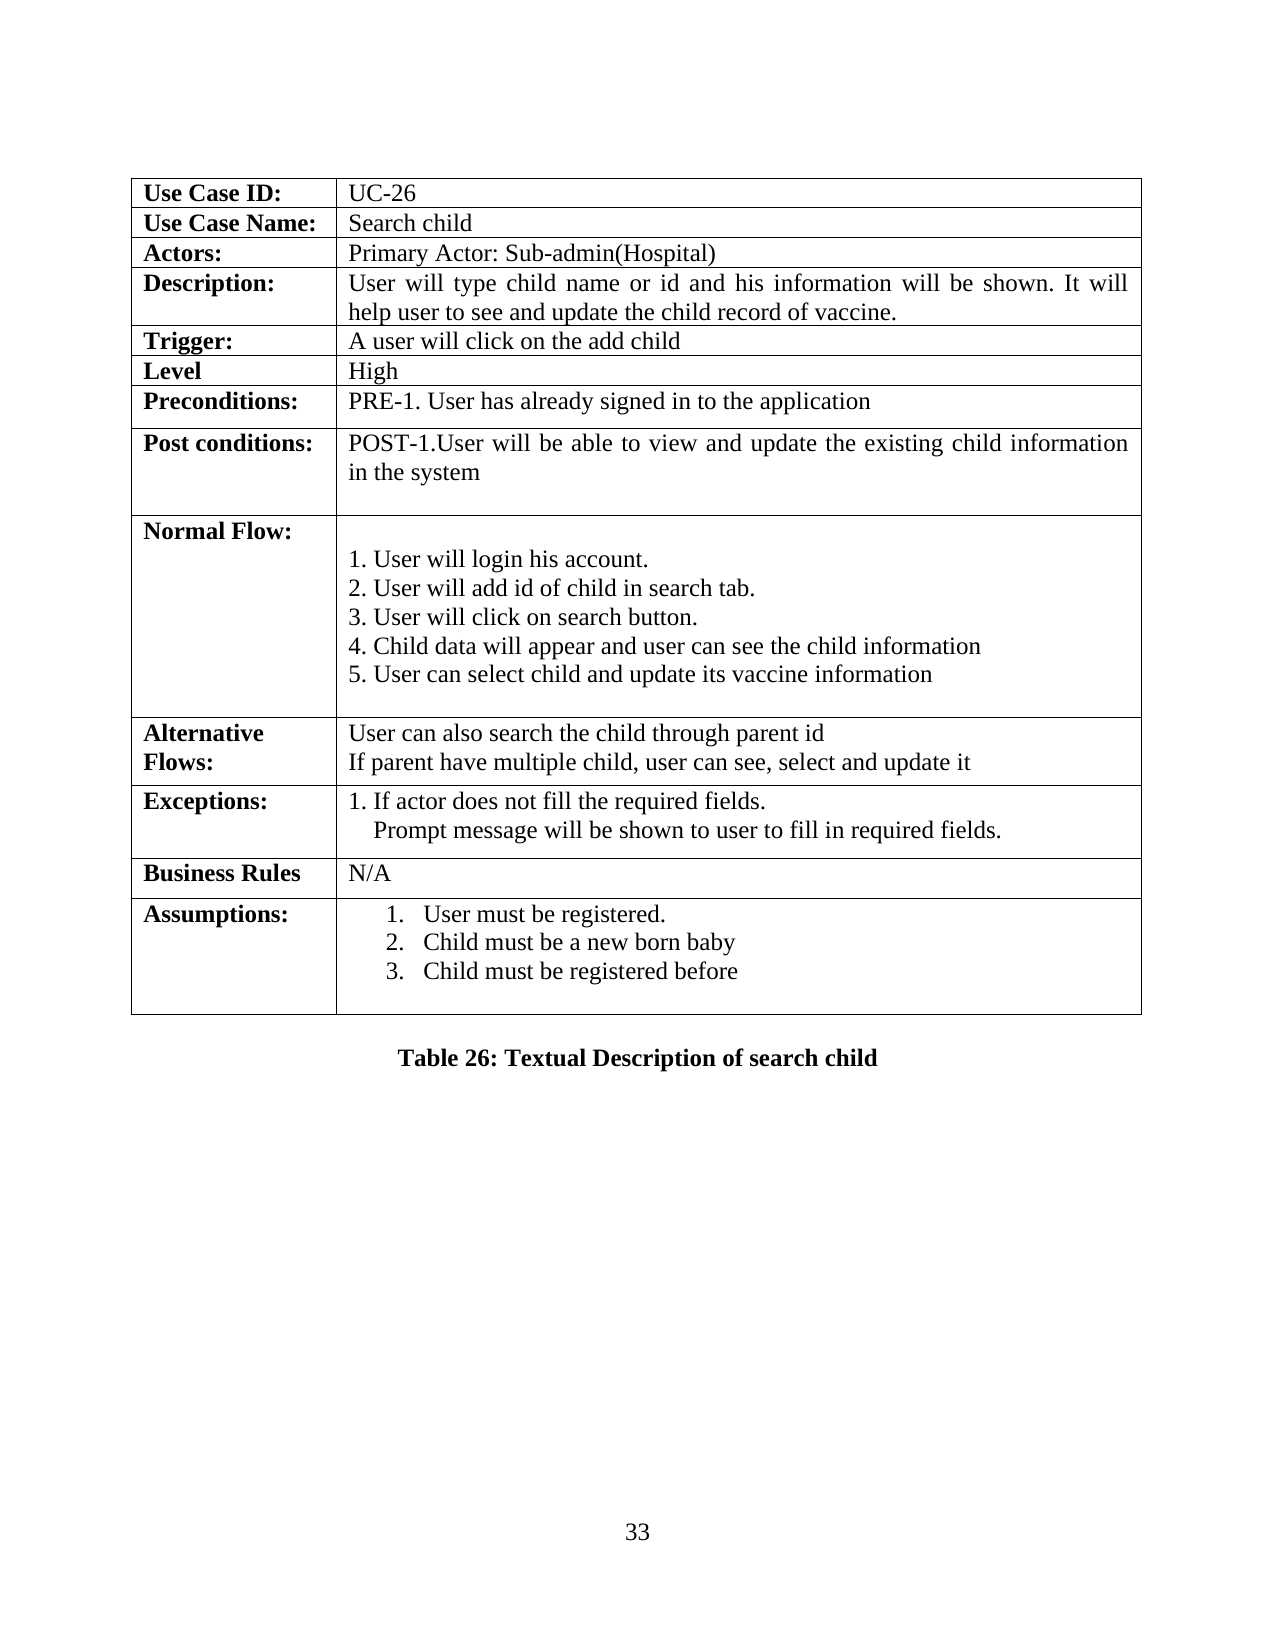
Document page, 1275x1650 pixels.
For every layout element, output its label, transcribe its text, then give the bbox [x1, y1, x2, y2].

table_header Use Case ID: [132, 179, 336, 207]
table_cell 1. User will login his account. 2. User will add id of child in search tab. 3. User will click on search button. 4. Child data will appear and user can see the child information 5. User can select child and update its vaccine information [337, 516, 1141, 717]
table_cell User can also search the child through parent id If parent have multiple child, user can see, select and update it [337, 718, 1141, 785]
table_cell 1. If actor does not fill the required fields. Prompt message will be shown to user to fill in required fields. [337, 786, 1141, 857]
table_cell Post conditions: [132, 429, 336, 515]
table_cell Assumptions: [132, 899, 336, 1014]
table_cell Preconditions: [132, 386, 336, 427]
table_cell Description: [132, 268, 336, 325]
table_cell Primary Actor: Sub-admin(Hospital) [337, 238, 1141, 267]
table_cell User will type child name or id and his information will be shown. It will help user to see and update the child record of vaccine. [337, 268, 1141, 325]
table_cell Level [132, 356, 336, 385]
table_cell Alternative Flows: [132, 718, 336, 785]
table_cell Normal Flow: [132, 516, 336, 717]
table_cell High [337, 356, 1141, 385]
table_cell Business Rules [132, 859, 336, 898]
table_cell POST-1.User will be able to view and update the existing child information in the system [337, 429, 1141, 515]
table_header UC-26 [337, 179, 1141, 207]
table_cell Trigger: [132, 326, 336, 355]
table_cell User must be registered. Child must be a new born baby Child must be registered before [337, 899, 1141, 1014]
table_cell Actors: [132, 238, 336, 267]
text Table 26: Textual Description of search child [120, 1043, 1155, 1072]
table_cell Search child [337, 208, 1141, 237]
table_cell N/A [337, 859, 1141, 898]
table_cell PRE-1. User has already signed in to the application [337, 386, 1141, 427]
table_cell Exceptions: [132, 786, 336, 857]
table_cell A user will click on the add child [337, 326, 1141, 355]
table_cell Use Case Name: [132, 208, 336, 237]
